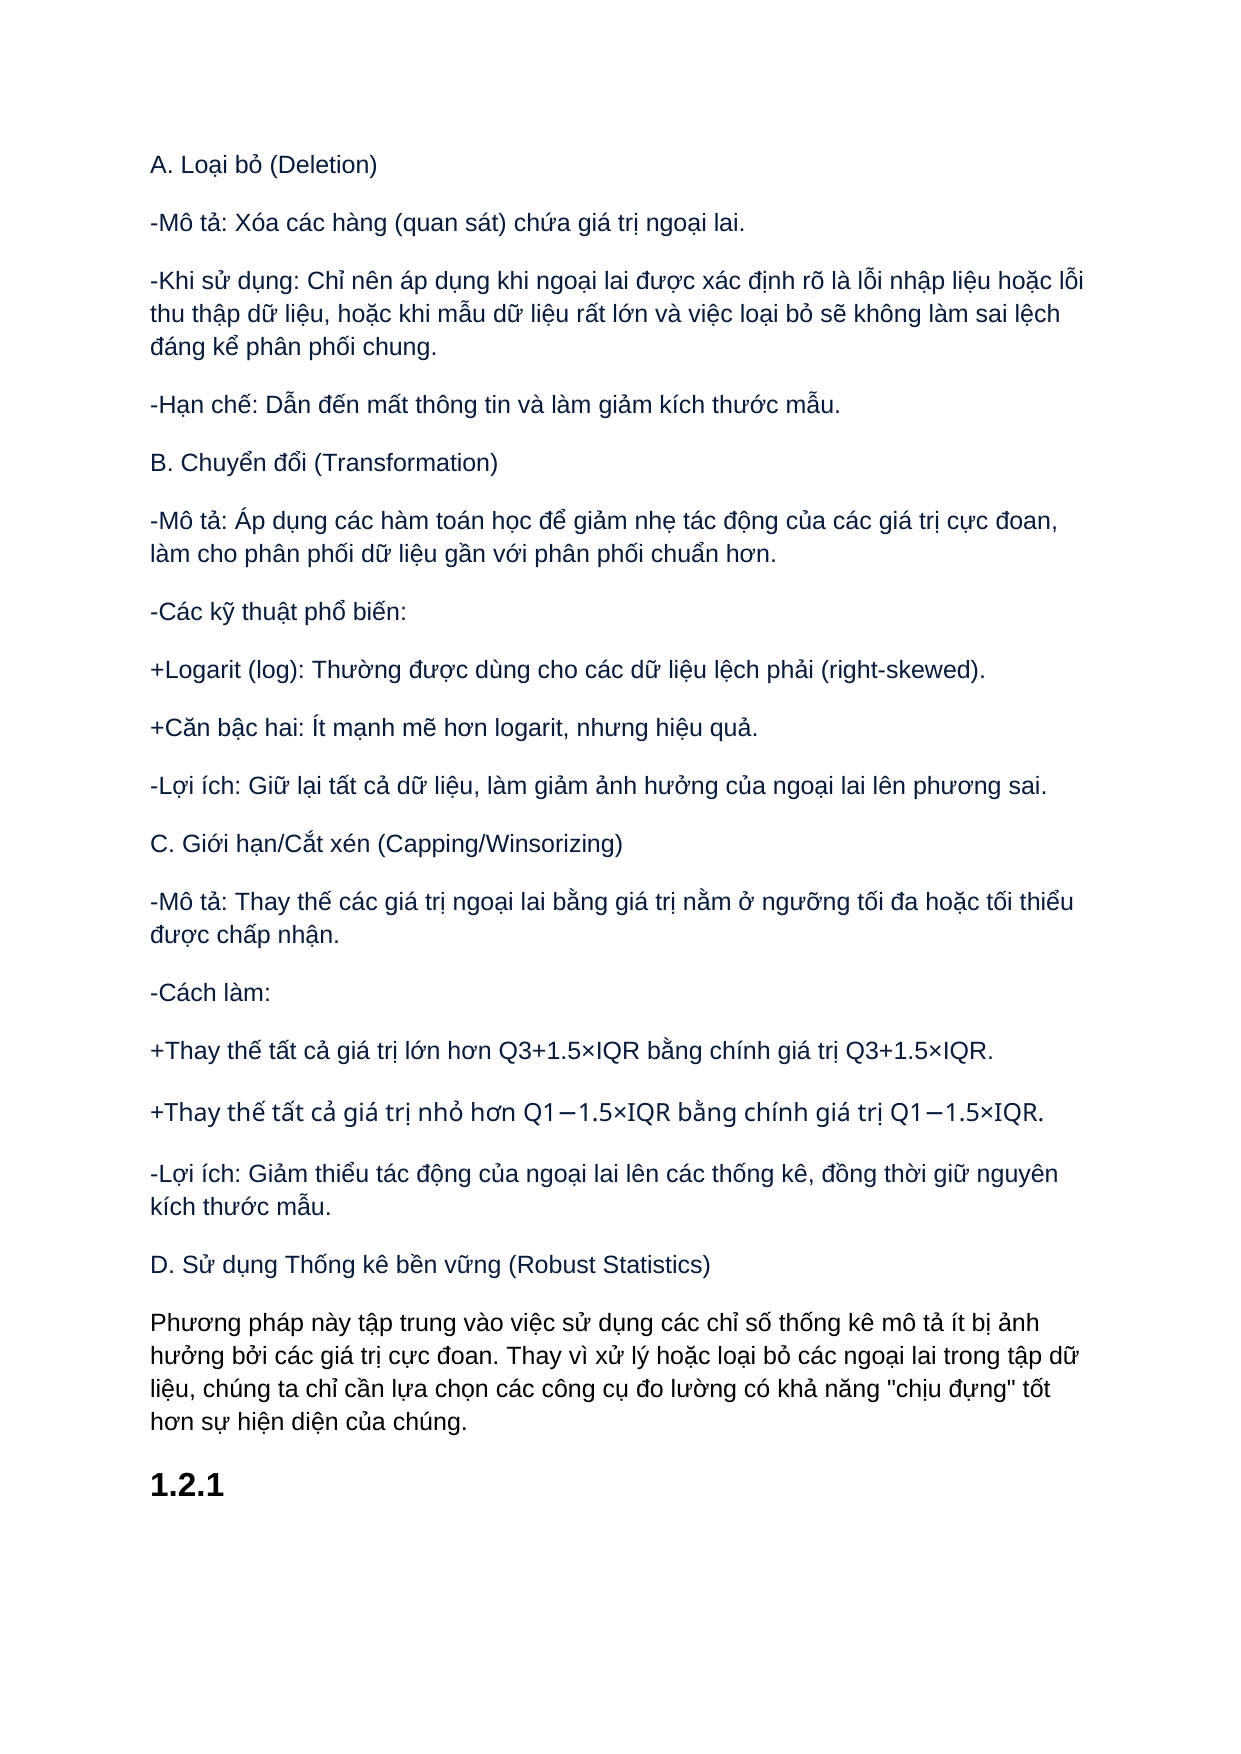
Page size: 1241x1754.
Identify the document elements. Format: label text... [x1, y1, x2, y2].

text -Hạn chế: Dẫn đến mất thông tin và làm giảm kích thước mẫu. [150, 390, 1090, 419]
text -Lợi ích: Giữ lại tất cả dữ liệu, làm giảm ảnh hưởng của ngoại lai lên phương sai. [150, 771, 1090, 800]
text 1.2.1 [150, 1465, 1090, 1503]
text -Lợi ích: Giảm thiểu tác động của ngoại lai lên các thống kê, đồng thời giữ nguyên kích thước mẫu. [150, 1158, 1090, 1220]
text -Mô tả: Thay thế các giá trị ngoại lai bằng giá trị nằm ở ngưỡng tối đa hoặc tối thiểu được chấp nhận. [150, 887, 1090, 949]
text +Thay thế tất cả giá trị nhỏ hơn Q1−1.5×IQR bằng chính giá trị Q1−1.5×IQR. [150, 1094, 1090, 1128]
text -Mô tả: Xóa các hàng (quan sát) chứa giá trị ngoại lai. [150, 208, 1090, 237]
text -Cách làm: [150, 978, 1090, 1007]
text B. Chuyển đổi (Transformation) [150, 448, 1090, 477]
text +Căn bậc hai: Ít mạnh mẽ hơn logarit, nhưng hiệu quả. [150, 713, 1090, 742]
text +Logarit (log): Thường được dùng cho các dữ liệu lệch phải (right-skewed). [150, 655, 1090, 684]
text +Thay thế tất cả giá trị lớn hơn Q3+1.5×IQR bằng chính giá trị Q3+1.5×IQR. [150, 1036, 1090, 1065]
text Phương pháp này tập trung vào việc sử dụng các chỉ số thống kê mô tả ít bị ảnh hưởng bởi các giá trị cực đoan. Thay vì xử lý hoặc loại bỏ các ngoại lai trong tập dữ liệu, chúng ta chỉ cần lựa chọn các công cụ đo lường có khả năng "chịu đựng" tốt hơn sự hiện diện của chúng. [150, 1308, 1090, 1435]
text A. Loại bỏ (Deletion) [150, 150, 1090, 179]
text D. Sử dụng Thống kê bền vững (Robust Statistics) [150, 1249, 1090, 1278]
text C. Giới hạn/Cắt xén (Capping/Winsorizing) [150, 829, 1090, 858]
text -Mô tả: Áp dụng các hàm toán học để giảm nhẹ tác động của các giá trị cực đoan, làm cho phân phối dữ liệu gần với phân phối chuẩn hơn. [150, 506, 1090, 568]
text -Các kỹ thuật phổ biến: [150, 597, 1090, 626]
